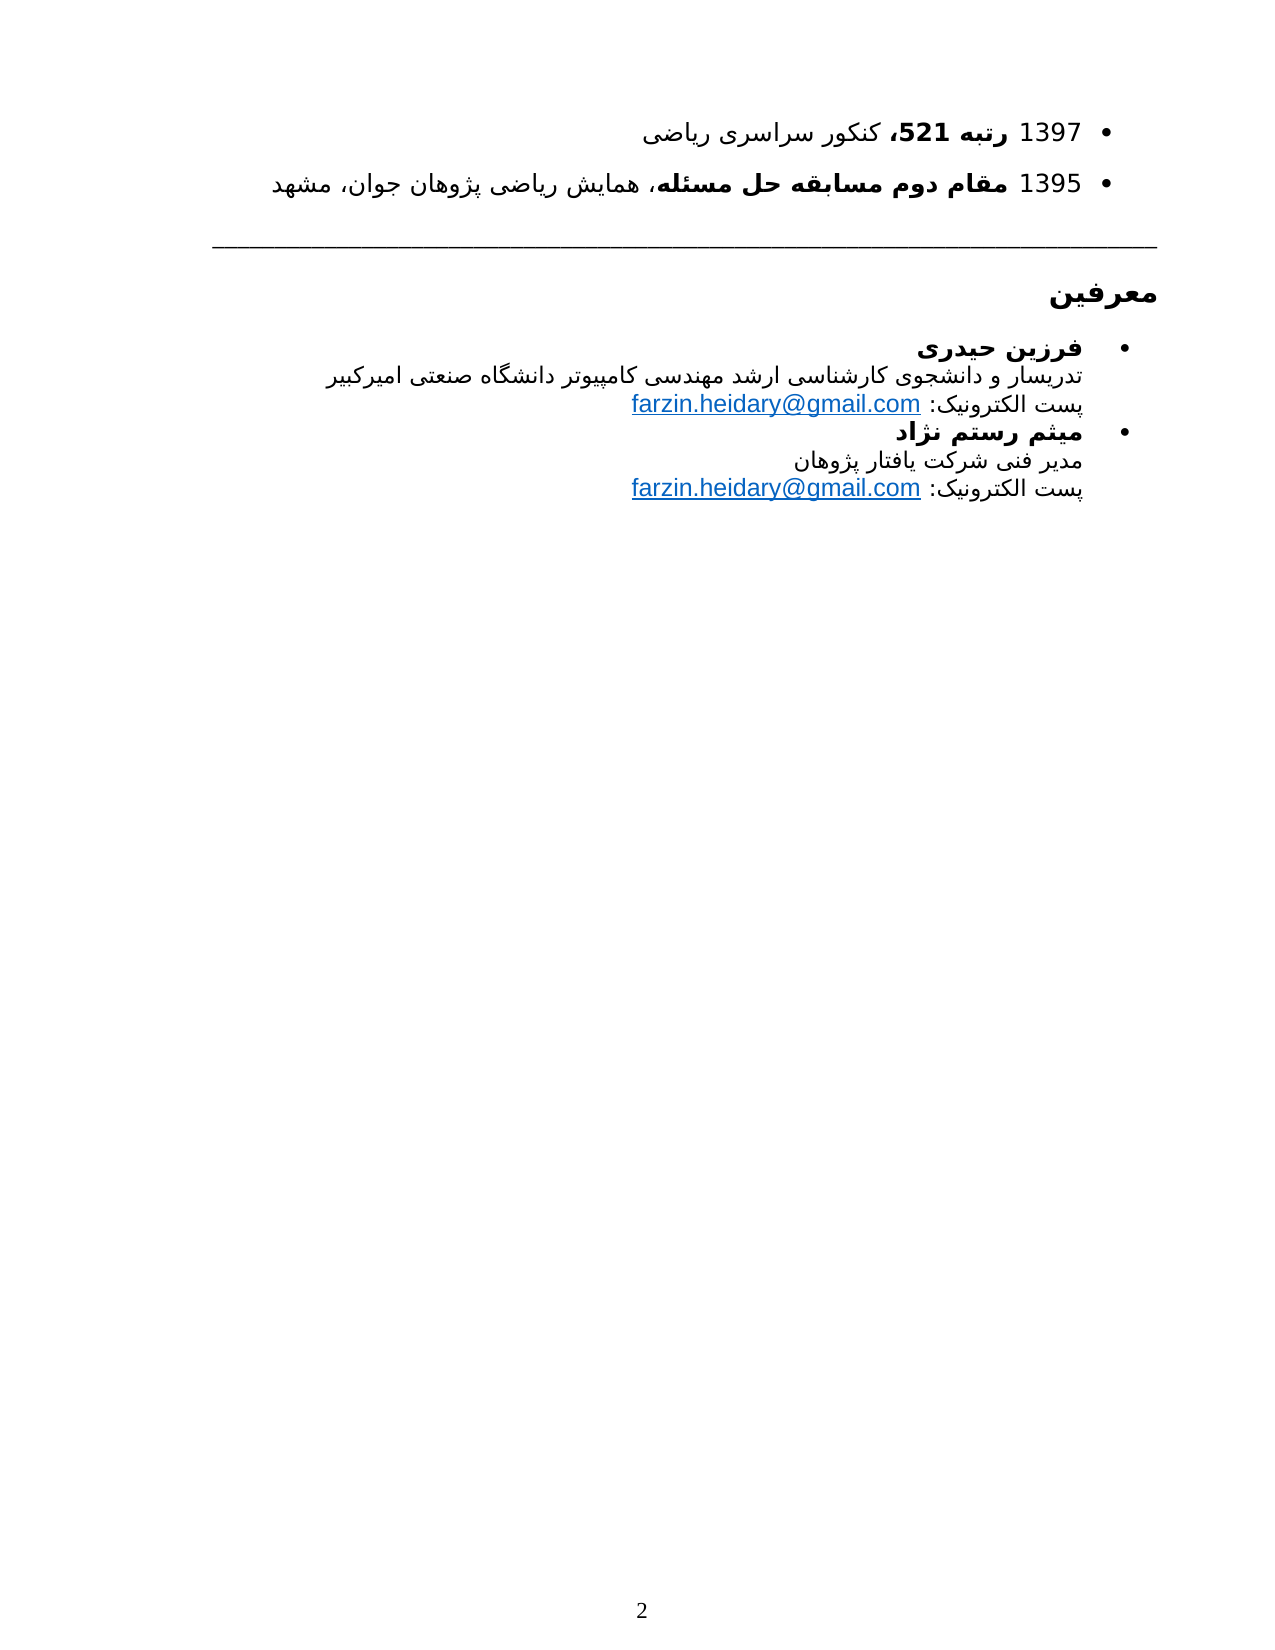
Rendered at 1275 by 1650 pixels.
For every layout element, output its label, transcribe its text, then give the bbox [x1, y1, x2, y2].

text معرفین [125, 275, 1158, 309]
text ____________________________________________________________________________ [200, 221, 1158, 251]
list 1395 مقام دوم مسابقه حل مسئله، همایش ریاضی پژوهان جوان، مشهد [200, 169, 1102, 198]
list میثم رستم نژاد [125, 418, 1121, 447]
list مدیر فنی شرکت یافتار پژوهان [125, 447, 1083, 473]
list پست الکترونیک: farzin.heidary@gmail.com [125, 389, 1083, 418]
list پست الکترونیک: farzin.heidary@gmail.com [125, 473, 1083, 502]
list 1397 رتبه 521، کنکور سراسری ریاضی [200, 118, 1102, 147]
list فرزین حیدری [125, 333, 1121, 362]
list تدریسار و دانشجوی کارشناسی ارشد مهندسی کامپیوتر دانشگاه صنعتی امیرکبیر [125, 362, 1083, 389]
